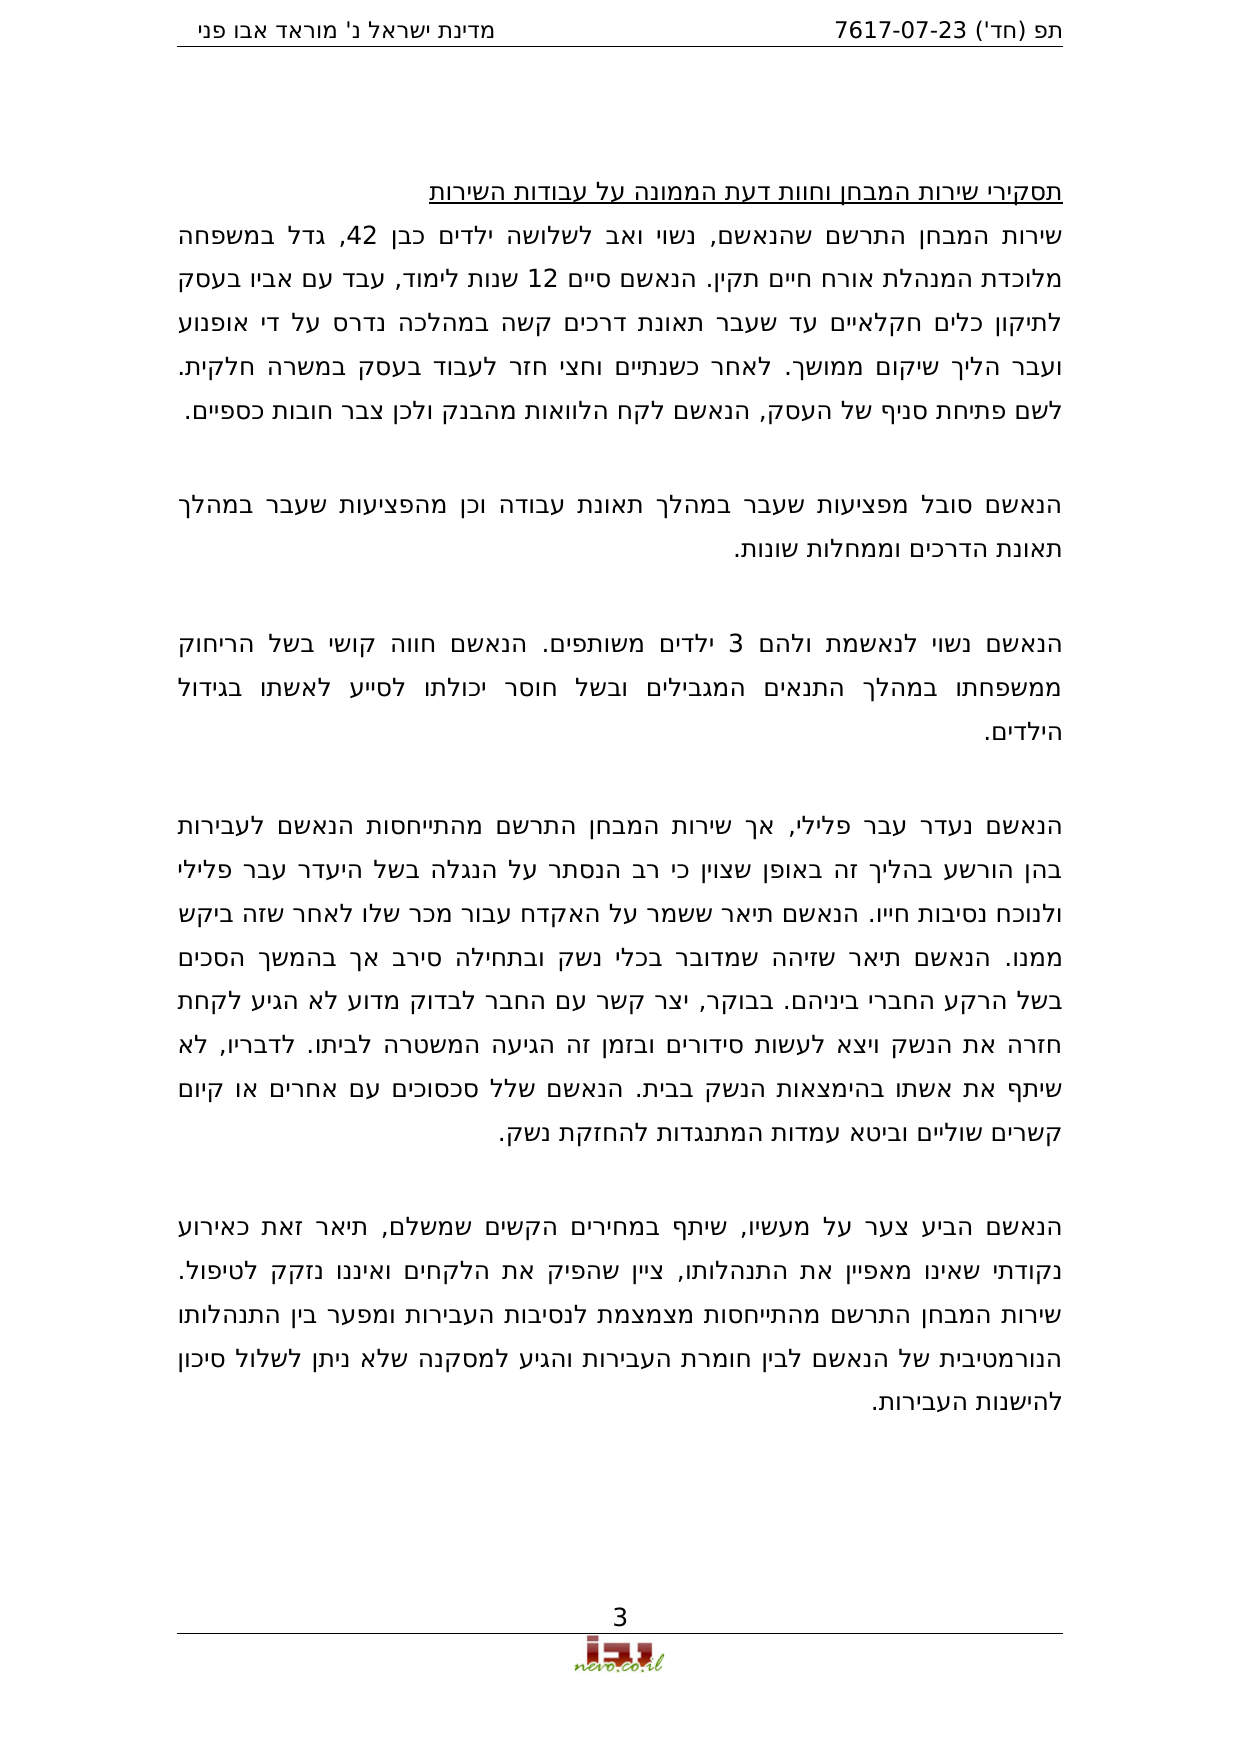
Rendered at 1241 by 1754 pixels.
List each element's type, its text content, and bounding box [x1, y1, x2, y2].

text הנאשם נעדר עבר פלילי, אך שירות המבחן התרשם מהתייחסות הנאשם לעבירות בהן הורשע בהליך זה באופן שצוין כי רב הנסתר על הנגלה בשל היעדר עבר פלילי ולנוכח נסיבות חייו. הנאשם תיאר ששמר על האקדח עבור מכר שלו לאחר שזה ביקש ממנו. הנאשם תיאר שזיהה שמדובר בכלי נשק ובתחילה סירב אך בהמשך הסכים בשל הרקע החברי ביניהם. בבוקר, יצר קשר עם החבר לבדוק מדוע לא הגיע לקחת חזרה את הנשק ויצא לעשות סידורים ובזמן זה הגיעה המשטרה לביתו. לדבריו, לא שיתף את אשתו בהימצאות הנשק בבית. הנאשם שלל סכסוכים עם אחרים או קיום קשרים שוליים וביטא עמדות המתנגדות להחזקת נשק. [177, 812, 1063, 1147]
text תסקירי שירות המבחן וחוות דעת הממונה על עבודות השירות [177, 177, 1063, 206]
text הנאשם הביע צער על מעשיו, שיתף במחירים הקשים שמשלם, תיאר זאת כאירוע נקודתי שאינו מאפיין את התנהלותו, ציין שהפיק את הלקחים ואיננו נזקק לטיפול. שירות המבחן התרשם מהתייחסות מצמצמת לנסיבות העבירות ומפער בין התנהלותו הנורמטיבית של הנאשם לבין חומרת העבירות והגיע למסקנה שלא ניתן לשלול סיכון להישנות העבירות. [177, 1213, 1063, 1417]
text הנאשם סובל מפציעות שעבר במהלך תאונת עבודה וכן מהפציעות שעבר במהלך תאונת הדרכים וממחלות שונות. [177, 491, 1063, 564]
text הנאשם נשוי לנאשמת ולהם 3 ילדים משותפים. הנאשם חווה קושי בשל הריחוק ממשפחתו במהלך התנאים המגבילים ובשל חוסר יכולתו לסייע לאשתו בגידול הילדים. [177, 629, 1063, 746]
picture [574, 1635, 666, 1673]
text שירות המבחן התרשם שהנאשם, נשוי ואב לשלושה ילדים כבן 42, גדל במשפחה מלוכדת המנהלת אורח חיים תקין. הנאשם סיים 12 שנות לימוד, עבד עם אביו בעסק לתיקון כלים חקלאיים עד שעבר תאונת דרכים קשה במהלכה נדרס על די אופנוע ועבר הליך שיקום ממושך. לאחר כשנתיים וחצי חזר לעבוד בעסק במשרה חלקית. לשם פתיחת סניף של העסק, הנאשם לקח הלוואות מהבנק ולכן צבר חובות כספיים. [177, 221, 1063, 425]
